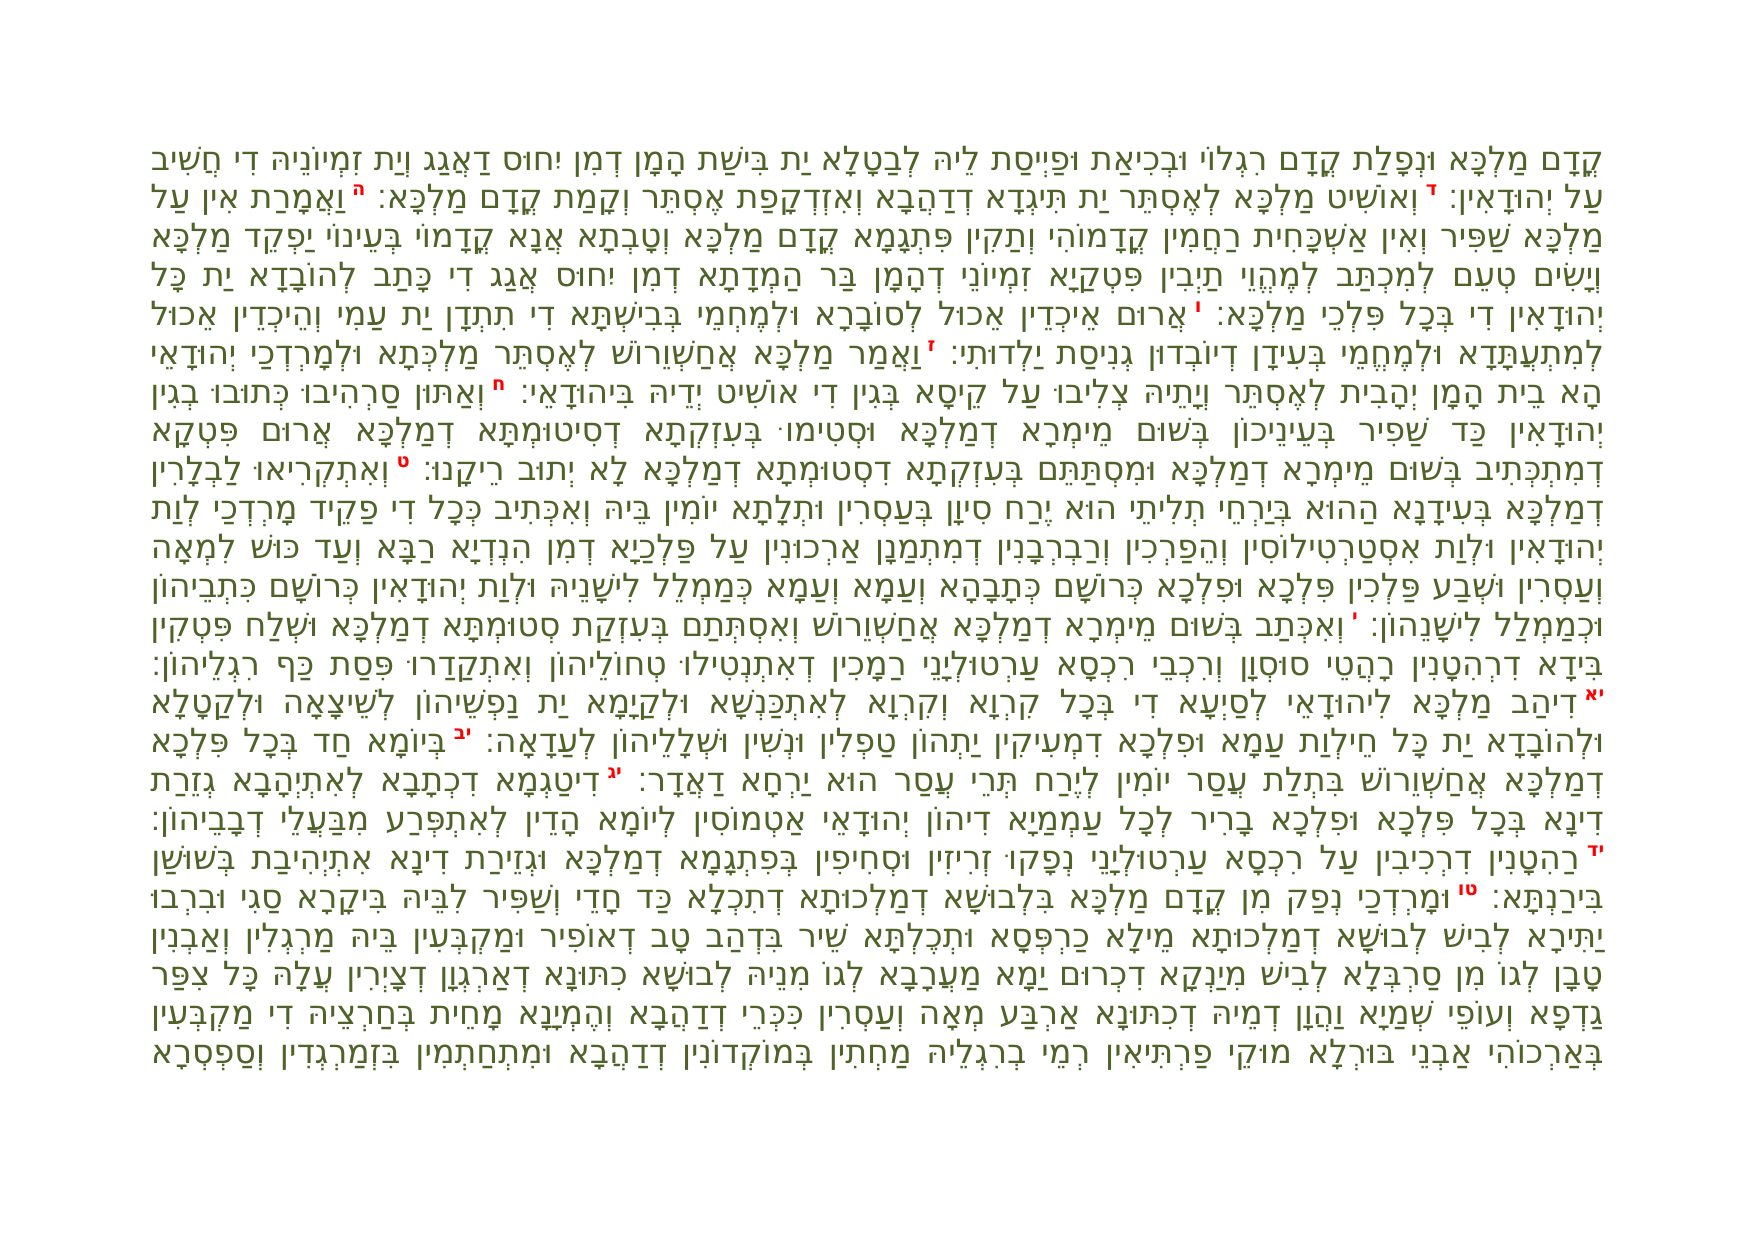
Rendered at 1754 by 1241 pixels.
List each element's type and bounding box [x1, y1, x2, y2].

text [150, 139, 1604, 1071]
